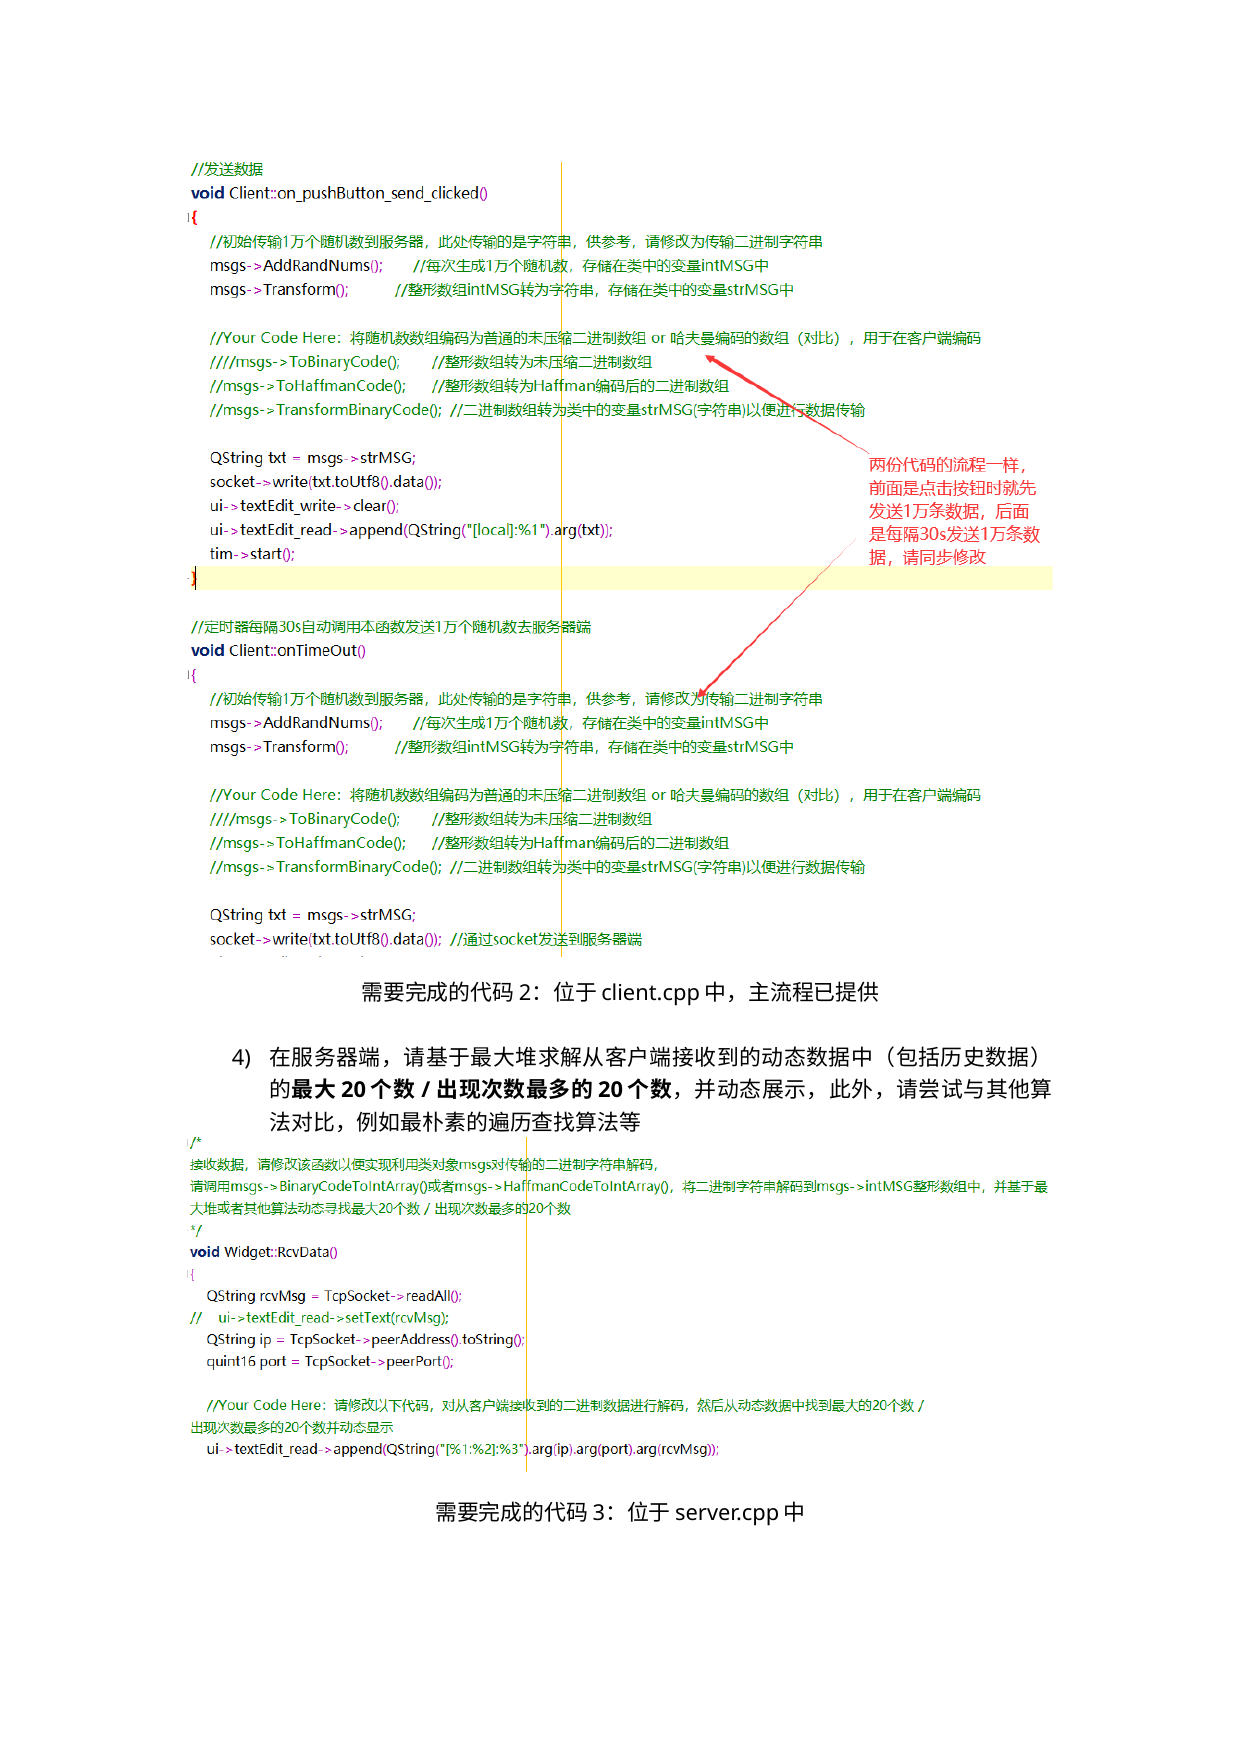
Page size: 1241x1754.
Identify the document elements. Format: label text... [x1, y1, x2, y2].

text 需要完成的代码2：位于client.cpp中，主流程已提供 [187, 974, 1053, 1007]
text 需要完成的代码3：位于server.cpp中 [187, 1494, 1053, 1527]
list 在服务器端，请基于最大堆求解从客户端接收到的动态数据中（包括历史数据）的最大20个数 / 出现次数最多的20个数，并动态展示，此外，请尝试与其他算法对比，例如最朴素的遍历查找算法等 [232, 1039, 1053, 1137]
picture [187, 1137, 1053, 1472]
picture [187, 162, 1053, 957]
